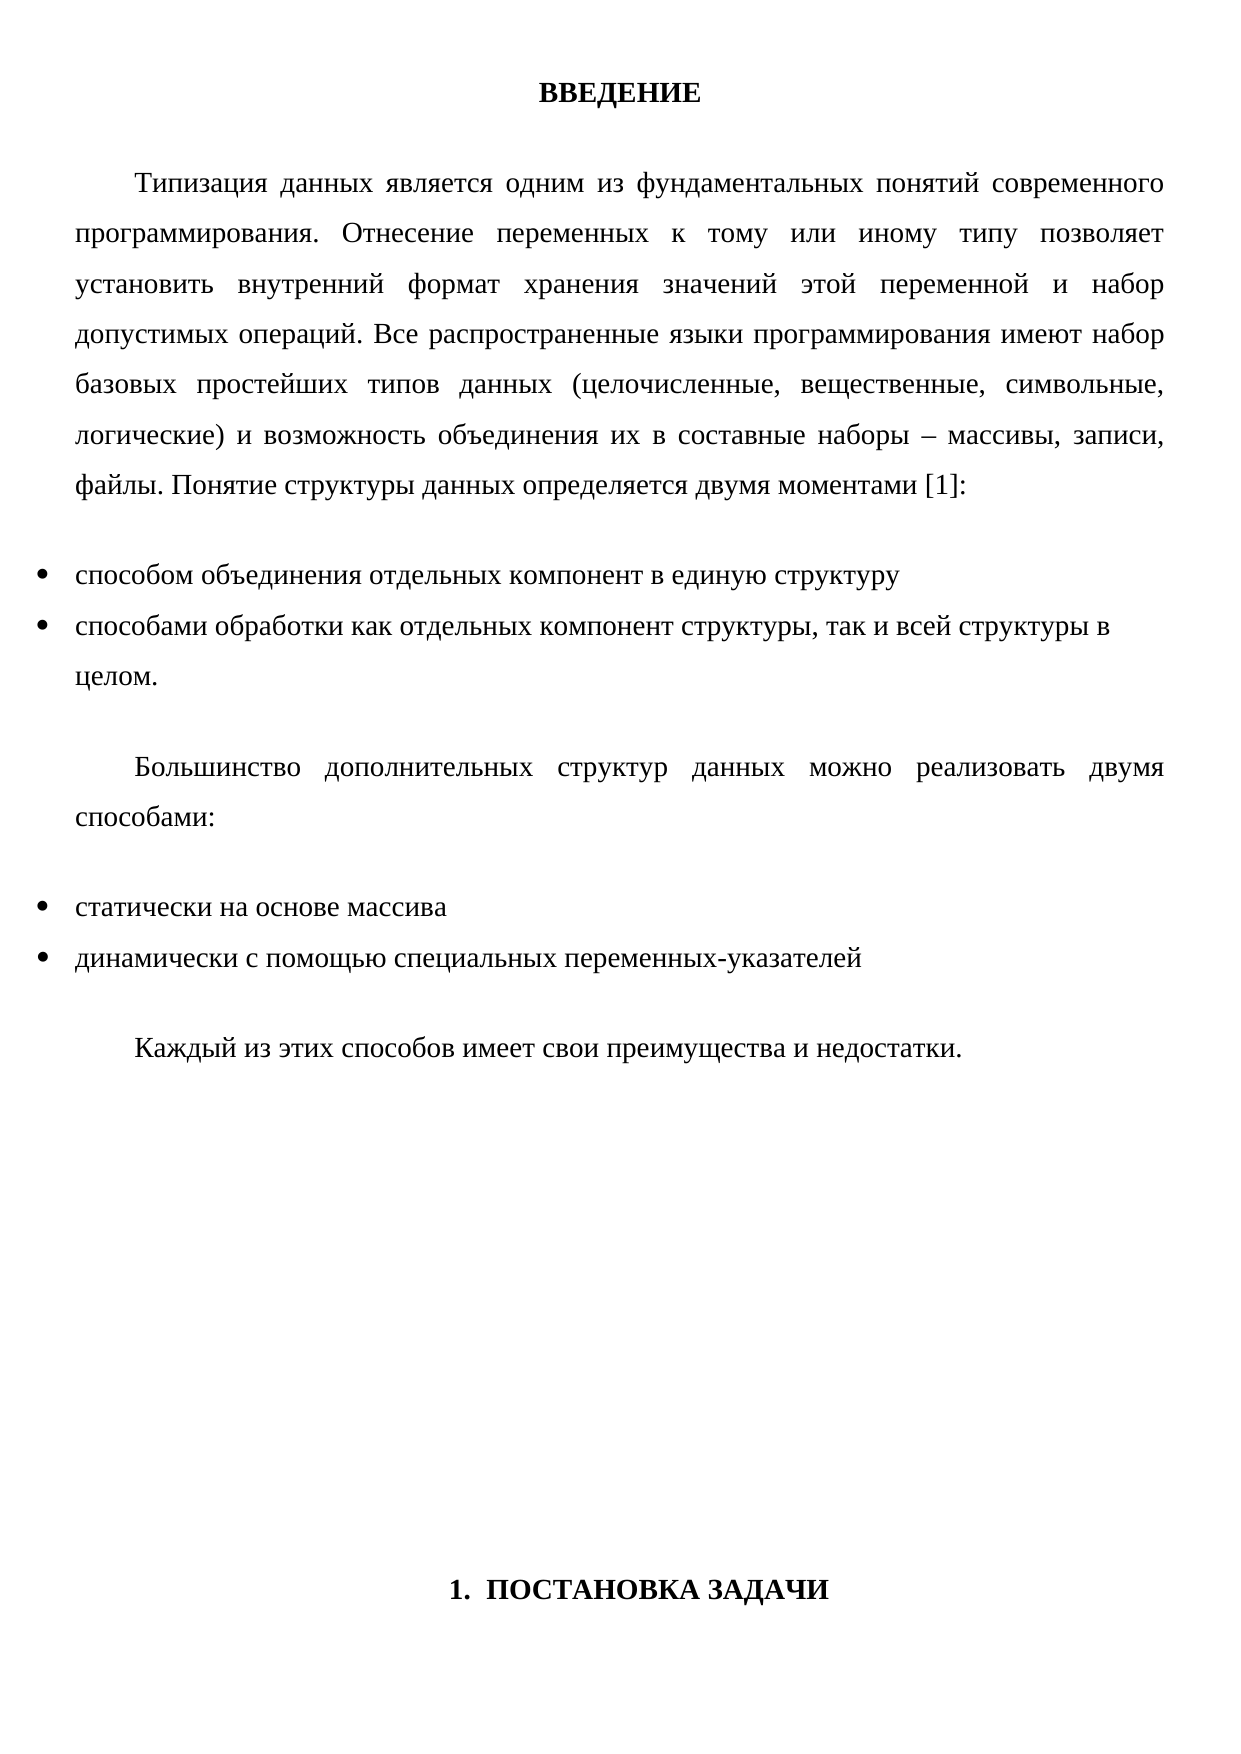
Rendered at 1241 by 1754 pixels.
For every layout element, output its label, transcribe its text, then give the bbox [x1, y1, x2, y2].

subtitle ПОСТАНОВКА ЗАДАЧИ [112, 1572, 1165, 1606]
text Типизация данных является одним из фундаментальных понятий современного программирования. Отнесение переменных к тому или иному типу позволяет установить внутренний формат хранения значений этой переменной и набор допустимых операций. Все распространенные языки программирования имеют набор базовых простейших типов данных (целочисленные, вещественные, символьные, логические) и возможность объединения их в составные наборы – массивы, записи, файлы. Понятие структуры данных определяется двумя моментами [1]: [75, 165, 1165, 501]
list динамически с помощью специальных переменных-указателей [38, 940, 1165, 973]
text Каждый из этих способов имеет свои преимущества и недостатки. [75, 1030, 1165, 1064]
list способом объединения отдельных компонент в единую структуру [37, 557, 1165, 591]
list статически на основе массива [37, 889, 1165, 923]
text Большинство дополнительных структур данных можно реализовать двумя способами: [75, 749, 1165, 832]
list способами обработки как отдельных компонент структуры, так и всей структуры в целом. [37, 608, 1165, 692]
text ВВЕДЕНИЕ [75, 75, 1165, 108]
